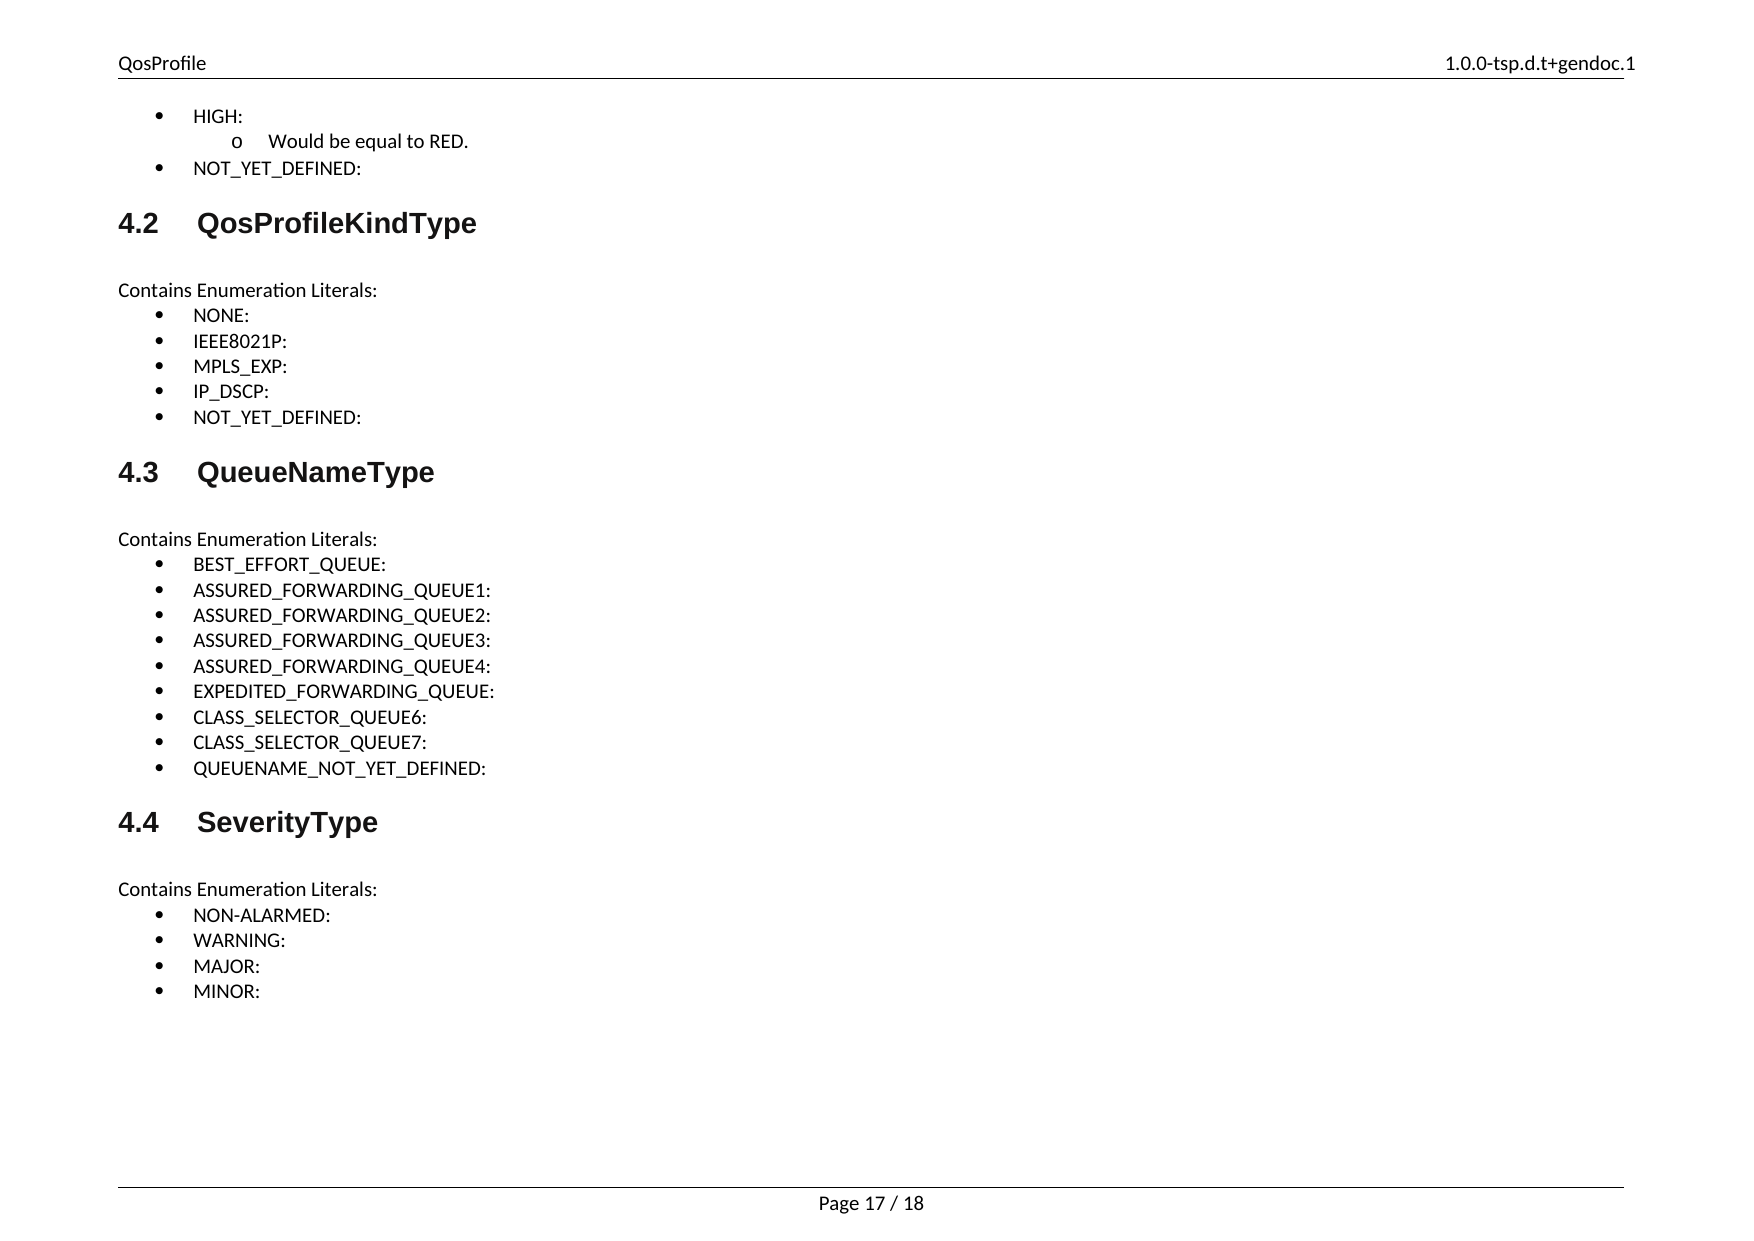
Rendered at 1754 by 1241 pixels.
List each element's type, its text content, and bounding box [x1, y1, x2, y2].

list ASSURED_FORWARDING_QUEUE2: [156, 602, 1624, 628]
text Contains Enumeration Literals: [118, 877, 1624, 902]
list WARNING: [156, 927, 1624, 953]
list QUEUENAME_NOT_YET_DEFINED: [156, 755, 1624, 780]
subtitle QosProfileKindType [118, 206, 1624, 239]
list ASSURED_FORWARDING_QUEUE3: [156, 628, 1624, 653]
list MAJOR: [156, 953, 1624, 978]
list NON-ALARMED: [156, 902, 1624, 927]
list NOT_YET_DEFINED: [156, 404, 1624, 429]
list CLASS_SELECTOR_QUEUE7: [156, 729, 1624, 755]
subtitle QueueNameType [118, 454, 1624, 488]
list IP_DSCP: [156, 379, 1624, 404]
list ASSURED_FORWARDING_QUEUE1: [156, 577, 1624, 602]
list EXPEDITED_FORWARDING_QUEUE: [156, 678, 1624, 704]
list IEEE8021P: [156, 328, 1624, 353]
subtitle SeverityType [118, 805, 1624, 839]
list ASSURED_FORWARDING_QUEUE4: [156, 653, 1624, 678]
list NOT_YET_DEFINED: [156, 155, 1624, 181]
list MPLS_EXP: [156, 353, 1624, 379]
text Contains Enumeration Literals: [118, 526, 1624, 551]
list Would be equal to RED. [231, 129, 1624, 155]
list HIGH: [156, 103, 1624, 129]
list CLASS_SELECTOR_QUEUE6: [156, 704, 1624, 729]
list MINOR: [156, 978, 1624, 1004]
list NONE: [156, 302, 1624, 328]
text Contains Enumeration Literals: [118, 277, 1624, 302]
list BEST_EFFORT_QUEUE: [156, 551, 1624, 577]
